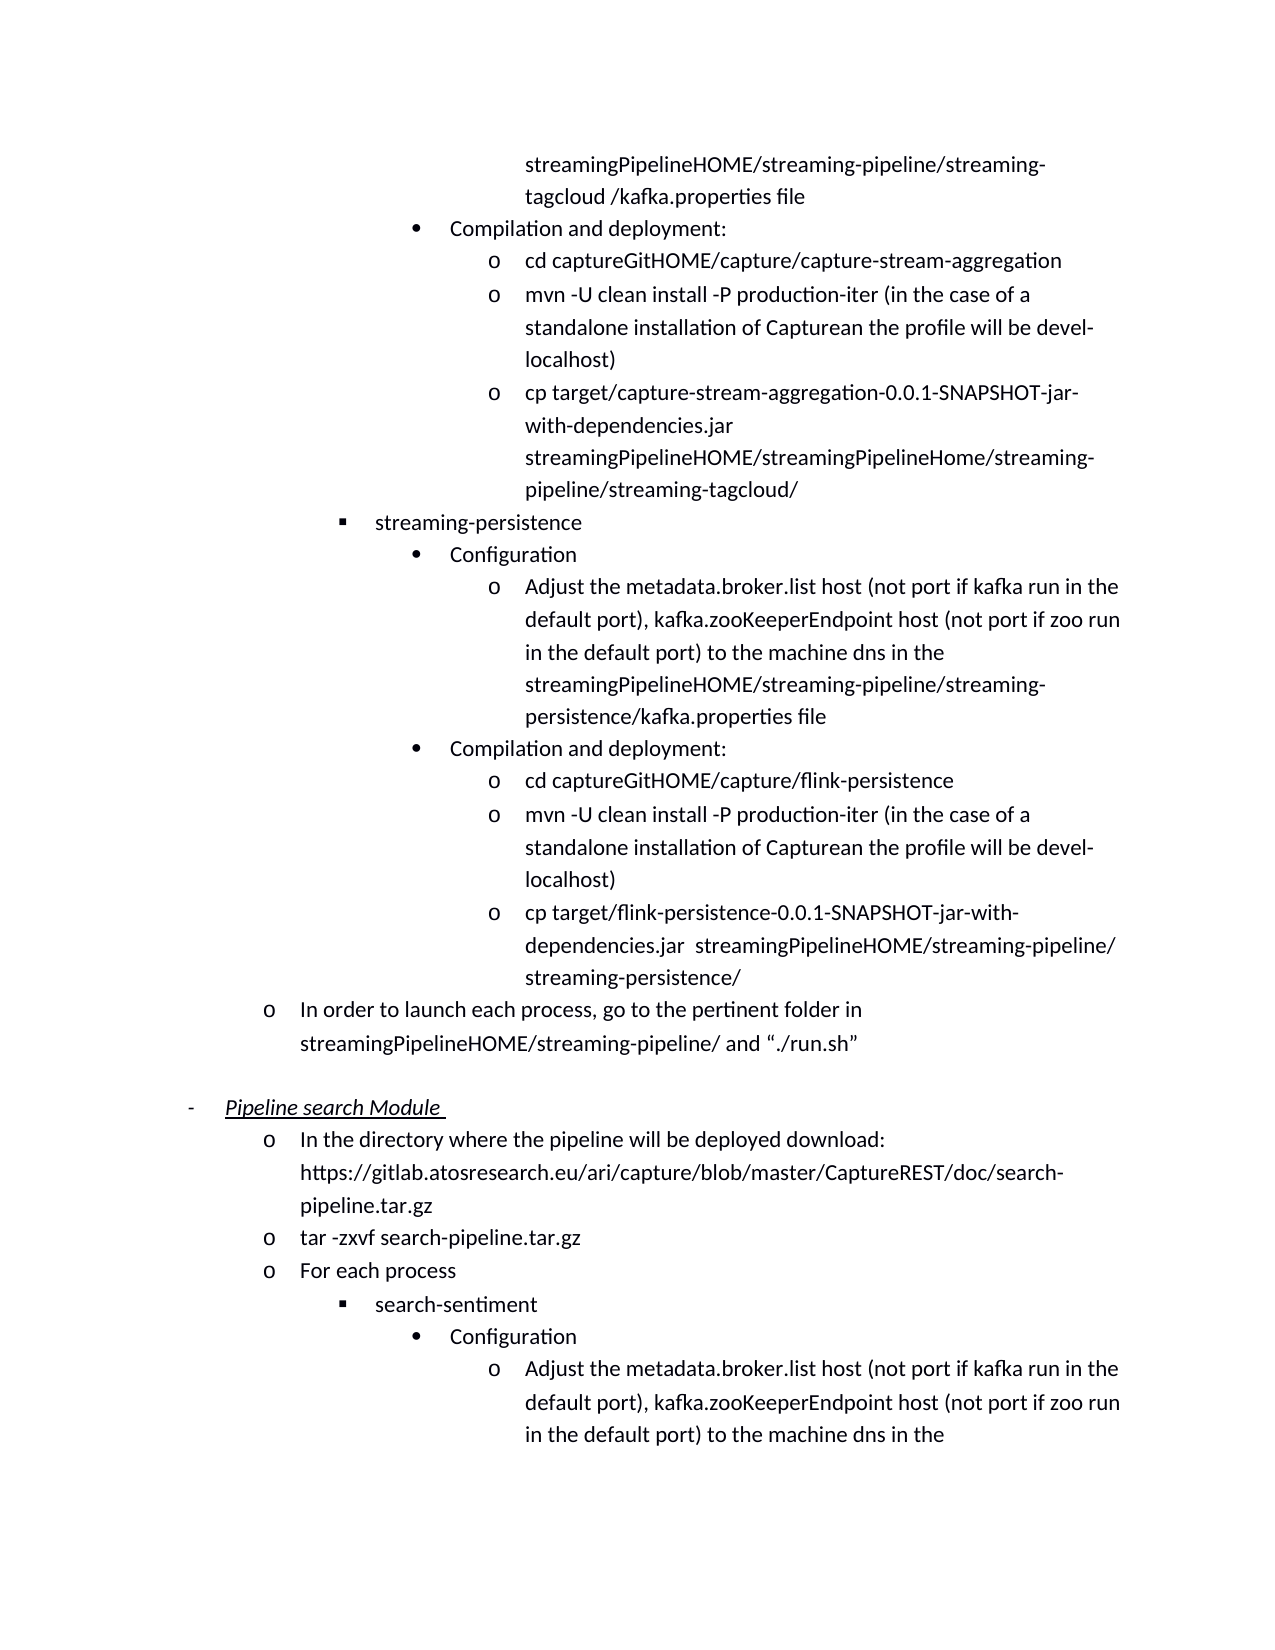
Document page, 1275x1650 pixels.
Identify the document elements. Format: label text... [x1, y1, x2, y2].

list mvn -U clean install -P production-iter (in the case of a standalone installation of Capturean the profile will be devel-localhost) [487, 280, 1125, 374]
list Adjust the metadata.broker.list host (not port if kafka run in the default port), kafka.zooKeeperEndpoint host (not port if zoo run in the default port) to the machine dns in the streamingPipelineHOME/streaming-pipeline/streaming-persistence/kafka.properties file [487, 572, 1125, 730]
list streaming-persistence [337, 508, 1125, 536]
list cd captureGitHOME/capture/capture-stream-aggregation [487, 247, 1125, 276]
list mvn -U clean install -P production-iter (in the case of a standalone installation of Capturean the profile will be devel-localhost) [487, 800, 1125, 893]
list cd captureGitHOME/capture/flink-persistence [487, 766, 1125, 796]
list cp target/flink-persistence-0.0.1-SNAPSHOT-jar-with-dependencies.jar streamingPipelineHOME/streaming-pipeline/ streaming-persistence/ [487, 898, 1125, 991]
list Pipeline search Module [187, 1093, 1125, 1121]
list tar -zxvf search-pipeline.tar.gz [262, 1223, 1125, 1252]
list Compilation and deployment: [412, 734, 1125, 762]
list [487, 1354, 1125, 1448]
list For each process [262, 1256, 1125, 1286]
list Configuration [412, 540, 1125, 568]
list Compilation and deployment: [412, 214, 1125, 242]
list In order to launch each process, go to the pertinent folder in streamingPipelineHOME/streaming-pipeline/ and “./run.sh” [262, 995, 1125, 1057]
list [487, 150, 1125, 210]
list In the directory where the pipeline will be deployed download: https://gitlab.atosresearch.eu/ari/capture/blob/master/CaptureREST/doc/search-pipeline.tar.gz [262, 1125, 1125, 1219]
list Configuration [412, 1322, 1125, 1350]
list cp target/capture-stream-aggregation-0.0.1-SNAPSHOT-jar-with-dependencies.jar streamingPipelineHOME/streamingPipelineHome/streaming-pipeline/streaming-tagcloud/ [487, 378, 1125, 503]
list search-sentiment [337, 1290, 1125, 1318]
